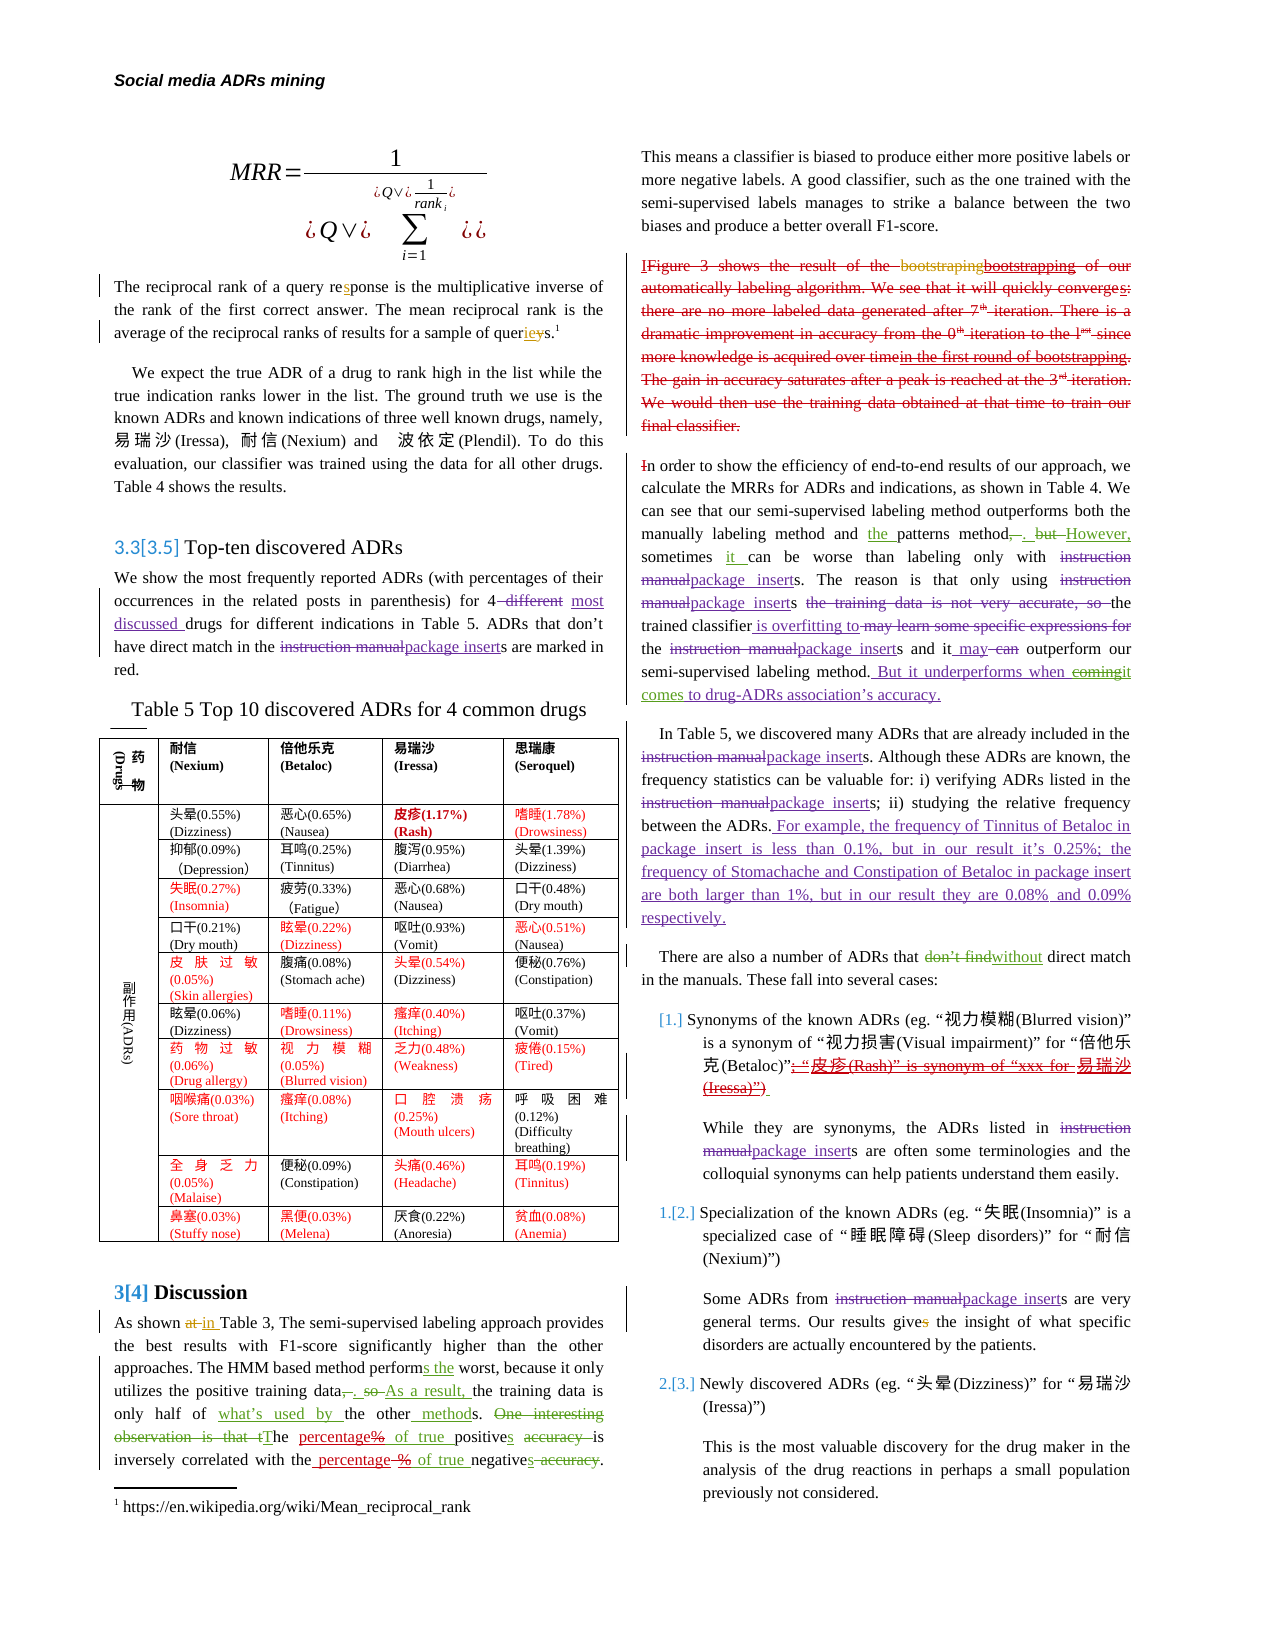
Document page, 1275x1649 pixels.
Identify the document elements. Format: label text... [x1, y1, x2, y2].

table_cell 厌食(0.22%) (Anoresia) [383, 1207, 503, 1241]
table_cell 失眠(0.27%) (Insomnia) [159, 879, 268, 917]
table_cell 呕吐(0.37%) (Vomit) [504, 1004, 618, 1038]
text n order to show the efficiency of end-to-end results of our approach, we calculate the MRRs for ADRs and indications, as shown in Table 4. We can see that our semi-supervised labeling method outperforms both the manually labeling method and patterns methodsometimes can be worse than labeling only with s. The reason is that only using s the trained classifier the s and it outperform our semi-supervised labeling method. [641, 453, 1131, 705]
table_cell 恶心(0.65%) (Nausea) [269, 805, 382, 839]
table_cell 头晕(0.55%) (Dizziness) [159, 805, 268, 839]
list Specialization of the known ADRs (eg. “失眠(Insomnia)” is a specialized case of “睡眠障碍(Sleep disorders)” for “耐信(Nexium)”) [659, 1201, 1131, 1269]
table_cell 恶心(0.51%) (Nausea) [504, 918, 618, 952]
table_cell 皮疹(1.17%) (Rash) [383, 805, 503, 839]
table_cell 抑郁(0.09%) （Depression） [159, 840, 268, 878]
text Table 5 Top 10 discovered ADRs for 4 common drugs [114, 696, 604, 721]
table_cell 鼻塞(0.03%) (Stuffy nose) [159, 1207, 268, 1241]
table_cell 恶心(0.68%) (Nausea) [383, 879, 503, 917]
table_cell 疲劳(0.33%) （Fatigue） [269, 879, 382, 917]
table_cell 疲倦(0.15%) (Tired) [504, 1039, 618, 1089]
table_cell 眩晕(0.22%) (Dizziness) [269, 918, 382, 952]
text We show the most frequently reported ADRs (with percentages of their occurrences in the related posts in parenthesis) for 4 drugs for different indications in Table 5. ADRs that don’t have direct match in the s are marked in red. [114, 565, 604, 680]
text The reciprocal rank of a query reponse is the multiplicative inverse of the rank of the first correct answer. The mean reciprocal rank is the average of the reciprocal ranks of results for a sample of quers. [114, 274, 604, 343]
table_cell 头痛(0.46%) (Headache) [383, 1156, 503, 1206]
table_cell 嗜睡(0.11%) (Drowsiness) [269, 1004, 382, 1038]
table_cell 黑便(0.03%) (Melena) [269, 1207, 382, 1241]
text In Table 5, we discovered many ADRs that are already included in the s. Although these ADRs are known, the frequency statistics can be valuable for: i) verifying ADRs listed in the s; ii) studying the relative frequency between the ADRs. [641, 879, 1131, 928]
table_cell 便秘(0.76%) (Constipation) [504, 953, 618, 1003]
text In Table 5, we discovered many ADRs that are already included in the s. Although these ADRs are known, the frequency statistics can be valuable for: i) verifying ADRs listed in the s; ii) studying the relative frequency between the ADRs. [641, 721, 1131, 855]
text As shown Table 3, The semi-supervised labeling approach provides the best results with F1-score significantly higher than the other approaches. The HMM based method perform worst, because it only utilizes the positive training datathe training data is only half of the others. he positive is inversely correlated with thenegative. This means a classifier is biased to produce either more positive labels or more negative labels. A good classifier, such as the one trained with the semi-supervised labels manages to strike a balance between the two biases and produce a better overall F1-score. [641, 144, 1131, 236]
table_cell 全身乏力(0.05%) (Malaise) [159, 1156, 268, 1206]
table_cell 副作用(ADRs) [100, 805, 158, 1241]
table_cell 呼吸困难(0.12%) (Difficulty breathing) [504, 1090, 618, 1155]
table_cell 头晕(0.54%) (Dizziness) [383, 953, 503, 1003]
table_cell 瘙痒(0.08%) (Itching) [269, 1090, 382, 1155]
text This is the most valuable discovery for the drug maker in the analysis of the drug reactions in perhaps a small population previously not considered. [703, 1434, 1131, 1503]
table_cell 便秘(0.09%) (Constipation) [269, 1156, 382, 1206]
list Synonyms of the known ADRs (eg. “视力模糊(Blurred vision)” is a synonym of “视力损害(Visual impairment)” for “倍他乐克(Betaloc)” [659, 1007, 1131, 1098]
table_header 易瑞沙 (Iressa) [383, 739, 503, 804]
text As shown Table 3, The semi-supervised labeling approach provides the best results with F1-score significantly higher than the other approaches. The HMM based method perform worst, because it only utilizes the positive training datathe training data is only half of the others. he positive is inversely correlated with thenegative. This means a classifier is biased to produce either more positive labels or more negative labels. A good classifier, such as the one trained with the semi-supervised labels manages to strike a balance between the two biases and produce a better overall F1-score. [114, 1310, 604, 1470]
table_cell 嗜睡(1.78%) (Drowsiness) [504, 805, 618, 839]
table_cell 腹痛(0.08%) (Stomach ache) [269, 953, 382, 1003]
table_cell 头晕(1.39%) (Dizziness) [504, 840, 618, 878]
table_cell 呕吐(0.93%) (Vomit) [383, 918, 503, 952]
text We expect the true ADR of a drug to rank high in the list while the true indication ranks lower in the list. The ground truth we use is the known ADRs and known indications of three well known drugs, namely, 易瑞沙(Iressa), 耐信(Nexium) and 波依定(Plendil). To do this evaluation, our classifier was trained using the data for all other drugs. Table 4 shows the results. [114, 360, 604, 497]
table_cell 视力模糊(0.05%) (Blurred vision) [269, 1039, 382, 1089]
table_header 耐信 (Nexium) [159, 739, 268, 804]
table_cell 口腔溃疡(0.25%) (Mouth ulcers) [383, 1090, 503, 1155]
table_cell 乏力(0.48%) (Weakness) [383, 1039, 503, 1089]
text There are also a number of ADRs that direct match in the manuals. These fall into several cases: [641, 944, 1131, 990]
table_header 药物(Drugs) [100, 739, 158, 804]
text Some ADRs from s are very general terms. Our results give the insight of what specific disorders are actually encountered by the patients. [703, 1286, 1131, 1355]
table_header 倍他乐克 (Betaloc) [269, 739, 382, 804]
table_cell 腹泻(0.95%) (Diarrhea) [383, 840, 503, 878]
subtitle Top-ten discovered ADRs [114, 535, 604, 560]
table_cell 口干(0.48%) (Dry mouth) [504, 879, 618, 917]
table_cell 眩晕(0.06%) (Dizziness) [159, 1004, 268, 1038]
table_cell 耳鸣(0.19%) (Tinnitus) [504, 1156, 618, 1206]
table_cell 药物过敏(0.06%) (Drug allergy) [159, 1039, 268, 1089]
table_cell 耳鸣(0.25%) (Tinnitus) [269, 840, 382, 878]
text While they are synonyms, the ADRs listed in s are often some terminologies and the colloquial synonyms can help patients understand them easily. [703, 1115, 1131, 1184]
subtitle Discussion [114, 1279, 604, 1304]
table_header 思瑞康 (Seroquel) [504, 739, 618, 804]
table_cell 贫血(0.08%) (Anemia) [504, 1207, 618, 1241]
list Newly discovered ADRs (eg. “头晕(Dizziness)” for “易瑞沙(Iressa)”) [659, 1371, 1131, 1417]
table_cell 咽喉痛(0.03%) (Sore throat) [159, 1090, 268, 1155]
table_cell 皮肤过敏(0.05%) (Skin allergies) [159, 953, 268, 1003]
table_cell 瘙痒(0.40%) (Itching) [383, 1004, 503, 1038]
table_cell 口干(0.21%) (Dry mouth) [159, 918, 268, 952]
